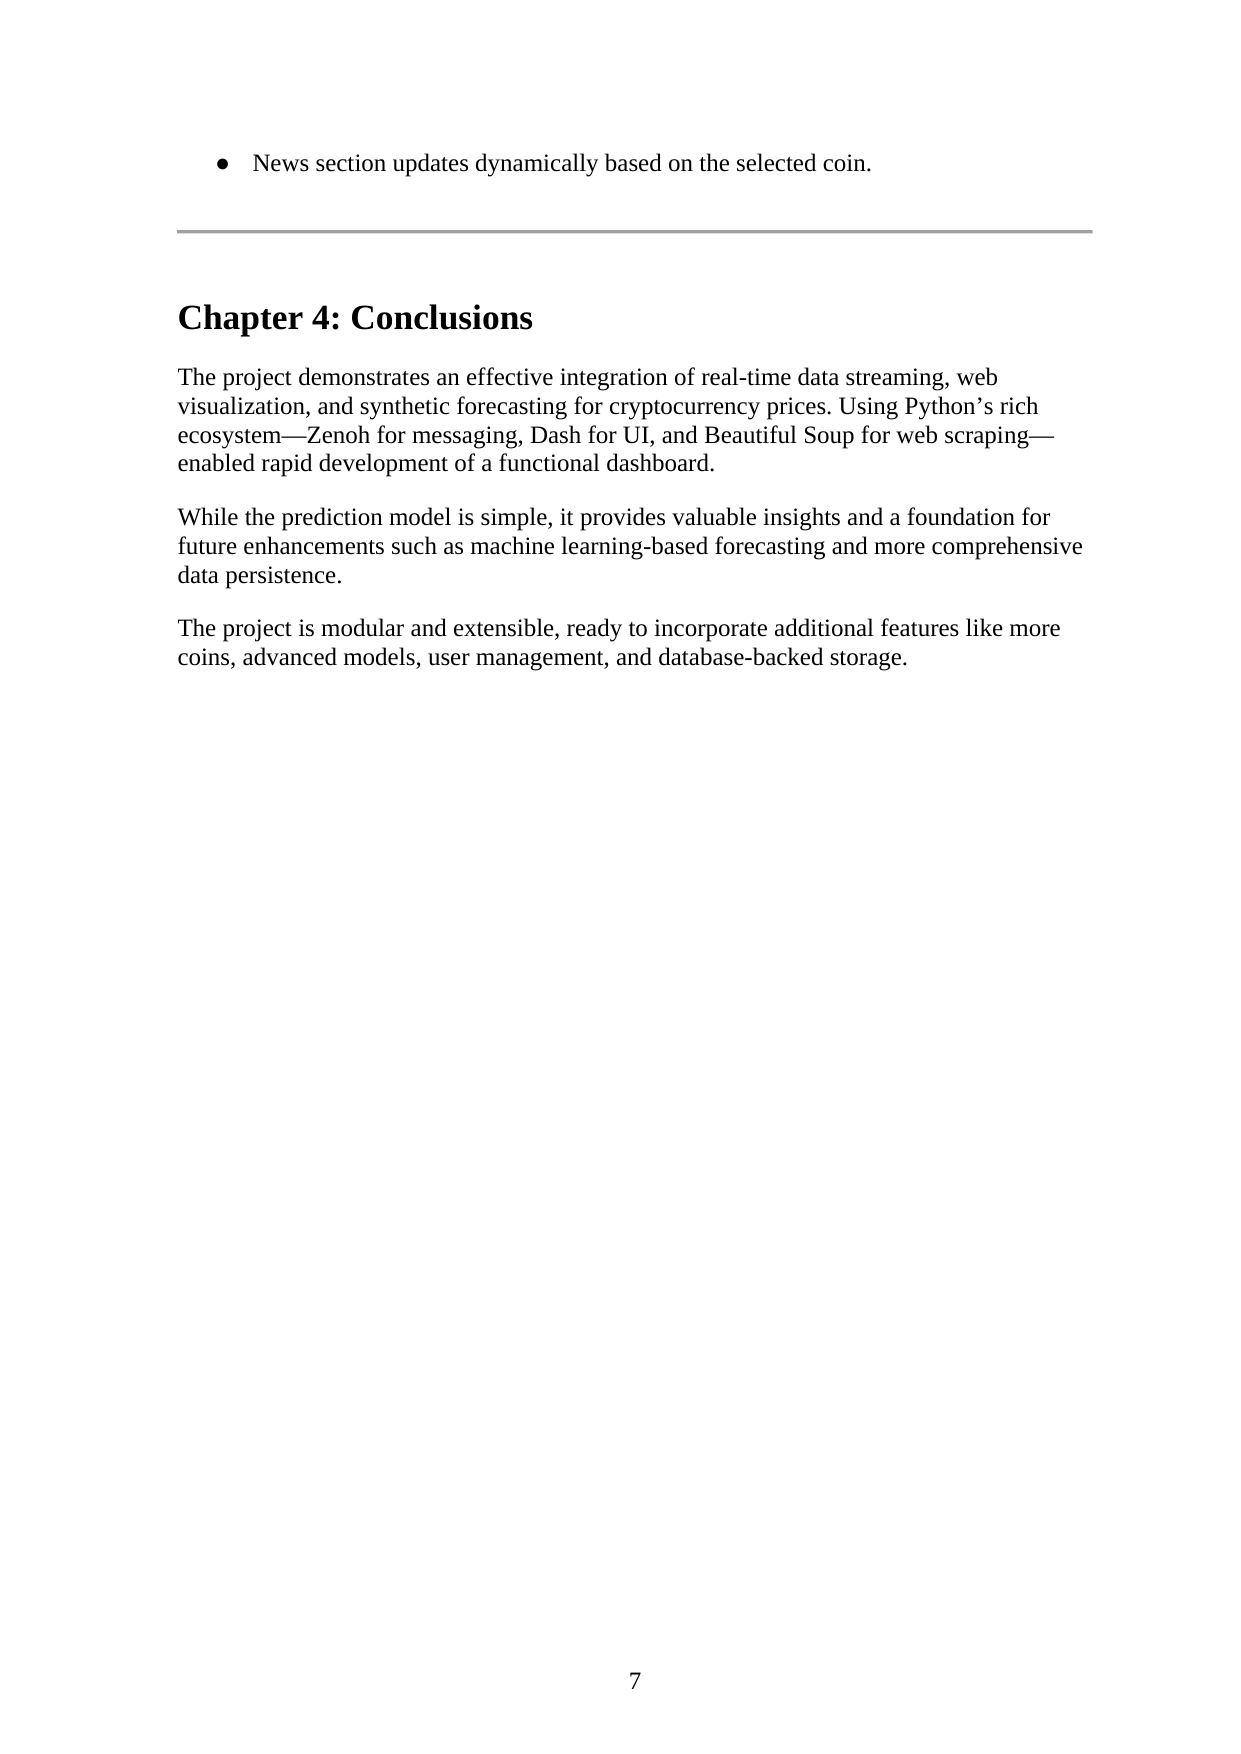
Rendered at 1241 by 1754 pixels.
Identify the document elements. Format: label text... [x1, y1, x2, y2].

text While the prediction model is simple, it provides valuable insights and a foundation for future enhancements such as machine learning-based forecasting and more comprehensive data persistence. [177, 502, 1092, 588]
subtitle Chapter 4: Conclusions [177, 296, 1092, 337]
text The project demonstrates an effective integration of real-time data streaming, web visualization, and synthetic forecasting for cryptocurrency prices. Using Python’s rich ecosystem—Zenoh for messaging, Dash for UI, and Beautiful Soup for web scraping—enabled rapid development of a functional dashboard. [177, 362, 1092, 477]
text The project is modular and extensible, ready to incorporate additional features like more coins, advanced models, user management, and database-backed storage. [177, 613, 1092, 671]
list News section updates dynamically based on the selected coin. [215, 148, 1092, 205]
